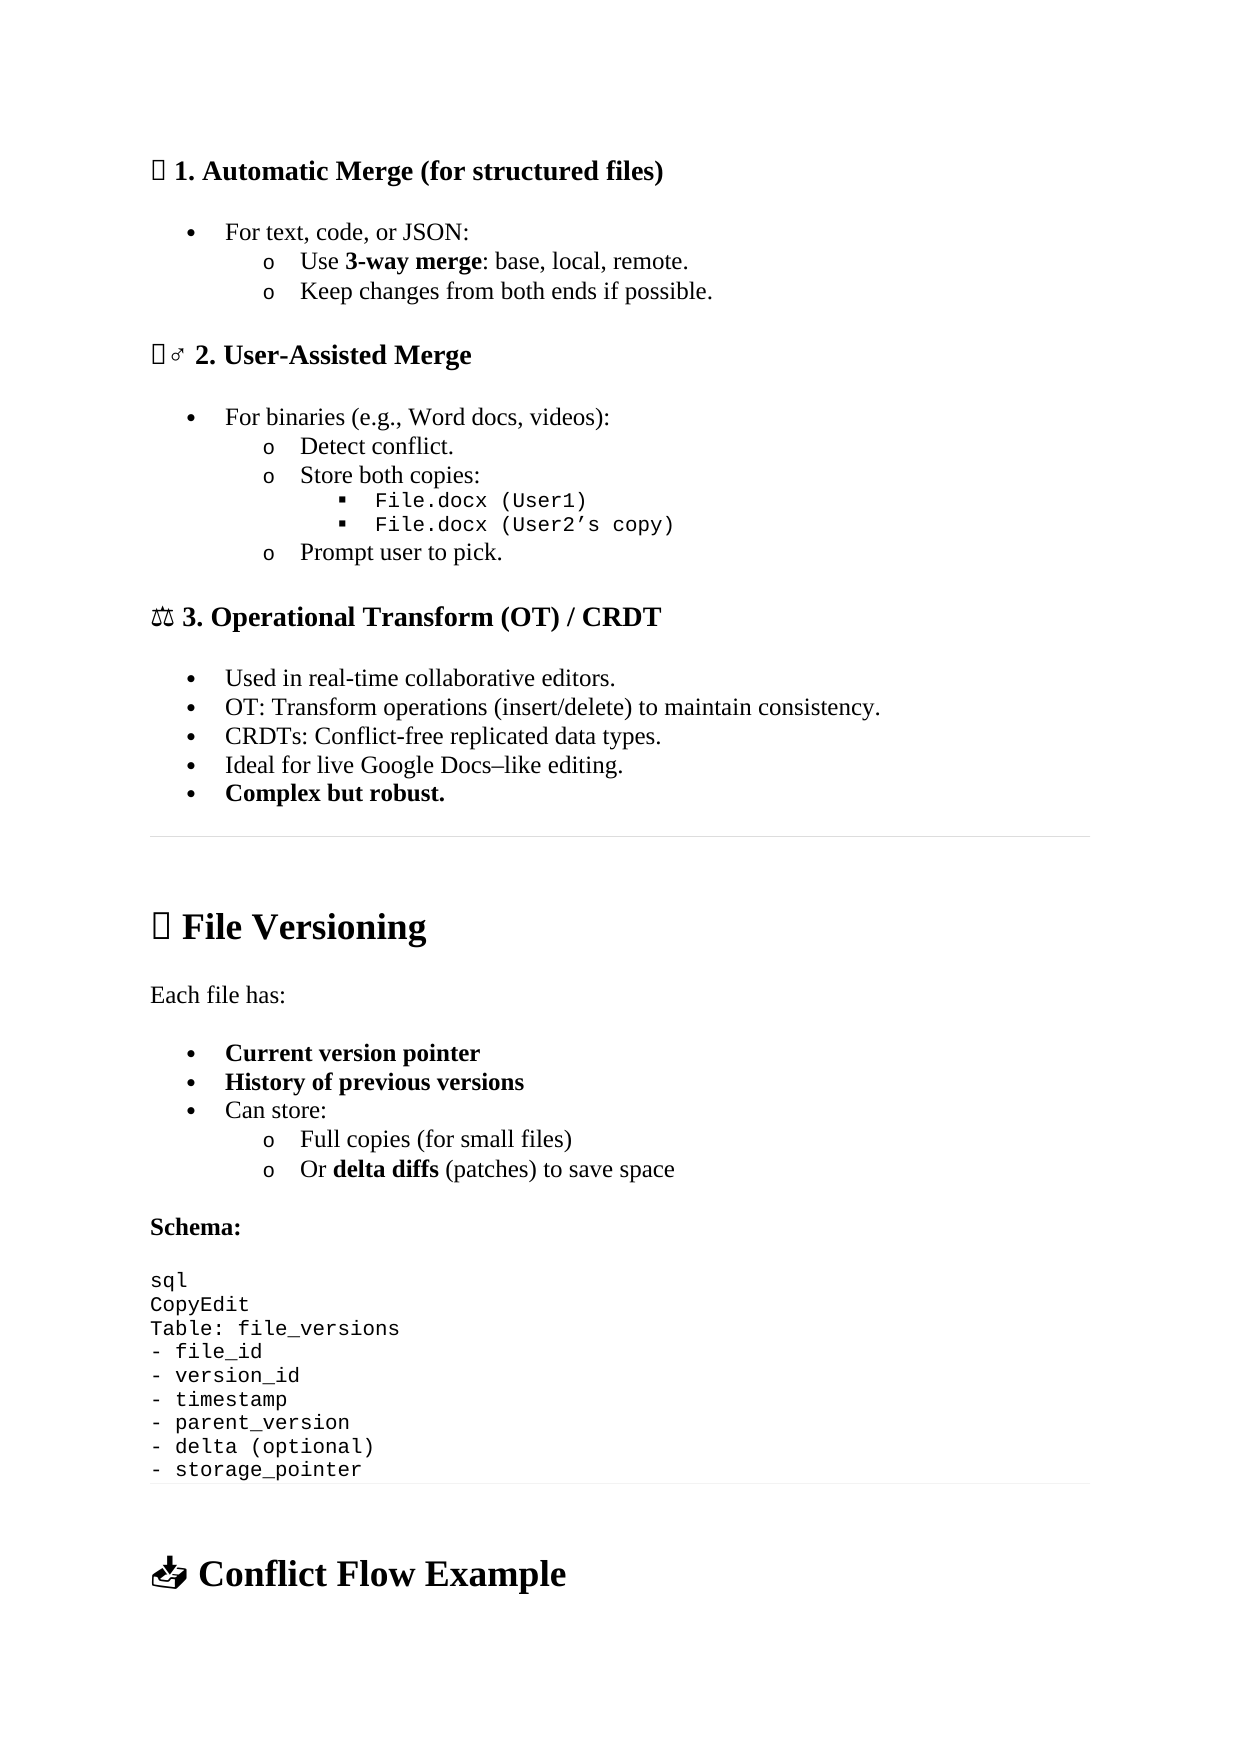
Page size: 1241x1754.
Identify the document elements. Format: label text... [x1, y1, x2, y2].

list Store both copies: [262, 460, 1090, 490]
text ✅ 1. Automatic Merge (for structured files) [150, 150, 1090, 188]
list Used in real-time collaborative editors. [187, 663, 1090, 692]
list For binaries (e.g., Word docs, videos): [187, 402, 1090, 431]
text - storage_pointer [150, 1459, 1090, 1483]
text Each file has: [150, 980, 1090, 1009]
text - timestamp [150, 1388, 1090, 1412]
list OT: Transform operations (insert/delete) to maintain consistency. [187, 692, 1090, 721]
text ⚖️ 3. Operational Transform (OT) / CRDT [150, 596, 1090, 634]
list Current version pointer [187, 1038, 1090, 1067]
text 🔁 File Versioning [150, 900, 1090, 951]
text - delta (optional) [150, 1436, 1090, 1459]
list Use 3-way merge: base, local, remote. [262, 246, 1090, 276]
text - version_id [150, 1365, 1090, 1388]
text 🧍‍♂️ 2. User-Assisted Merge [150, 334, 1090, 373]
list File.docx (User2’s copy) [337, 514, 1090, 537]
list For text, code, or JSON: [187, 217, 1090, 246]
list Full copies (for small files) [262, 1124, 1090, 1154]
list Detect conflict. [262, 431, 1090, 460]
text - file_id [150, 1341, 1090, 1365]
list Can store: [187, 1095, 1090, 1124]
text sql [150, 1270, 1090, 1294]
list CRDTs: Conflict-free replicated data types. [187, 721, 1090, 750]
text Schema: [150, 1212, 1090, 1241]
text Table: file_versions [150, 1318, 1090, 1341]
list Keep changes from both ends if possible. [262, 276, 1090, 305]
list File.docx (User1) [337, 490, 1090, 514]
list Prompt user to pick. [262, 537, 1090, 567]
text CopyEdit [150, 1294, 1090, 1318]
list History of previous versions [187, 1067, 1090, 1095]
text 📥 Conflict Flow Example [150, 1546, 1090, 1597]
list Ideal for live Google Docs–like editing. [187, 750, 1090, 778]
text - parent_version [150, 1412, 1090, 1436]
list Or delta diffs (patches) to save space [262, 1154, 1090, 1183]
list Complex but robust. [187, 778, 1090, 807]
